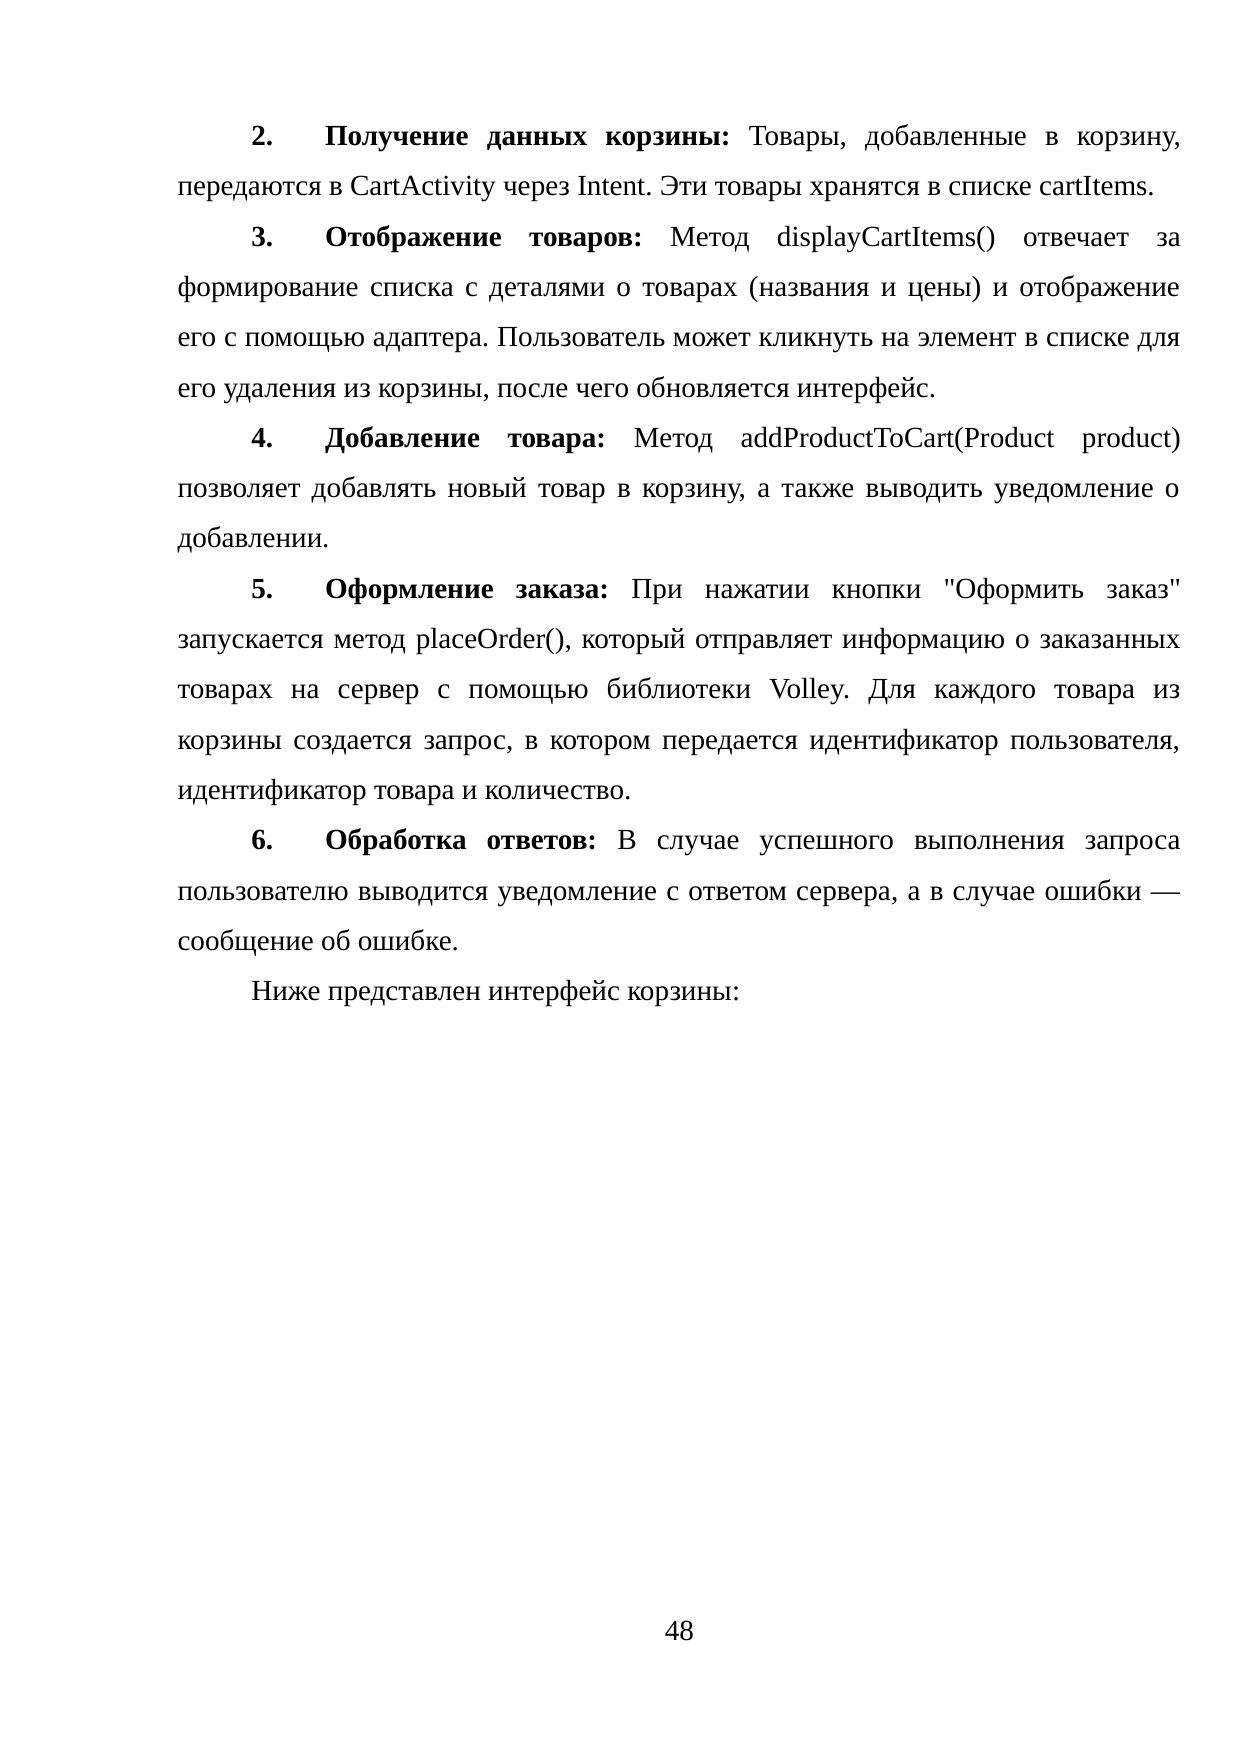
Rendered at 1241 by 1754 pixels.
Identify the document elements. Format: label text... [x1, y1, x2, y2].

list Оформление заказа: При нажатии кнопки "Оформить заказ" запускается метод placeOrder(), который отправляет информацию о заказанных товарах на сервер с помощью библиотеки Volley. Для каждого товара из корзины создается запрос, в котором передается идентификатор пользователя, идентификатор товара и количество. [177, 571, 1181, 806]
list Ниже представлен интерфейс корзины: [251, 973, 1181, 1007]
list Отображение товаров: Метод displayCartItems() отвечает за формирование списка с деталями о товарах (названия и цены) и отображение его с помощью адаптера. Пользователь может кликнуть на элемент в списке для его удаления из корзины, после чего обновляется интерфейс. [177, 219, 1181, 403]
list Обработка ответов: В случае успешного выполнения запроса пользователю выводится уведомление с ответом сервера, а в случае ошибки — сообщение об ошибке. [177, 822, 1181, 957]
list Добавление товара: Метод addProductToCart(Product product) позволяет добавлять новый товар в корзину, а также выводить уведомление о добавлении. [177, 420, 1181, 554]
list Получение данных корзины: Товары, добавленные в корзину, передаются в CartActivity через Intent. Эти товары хранятся в списке cartItems. [177, 118, 1181, 202]
